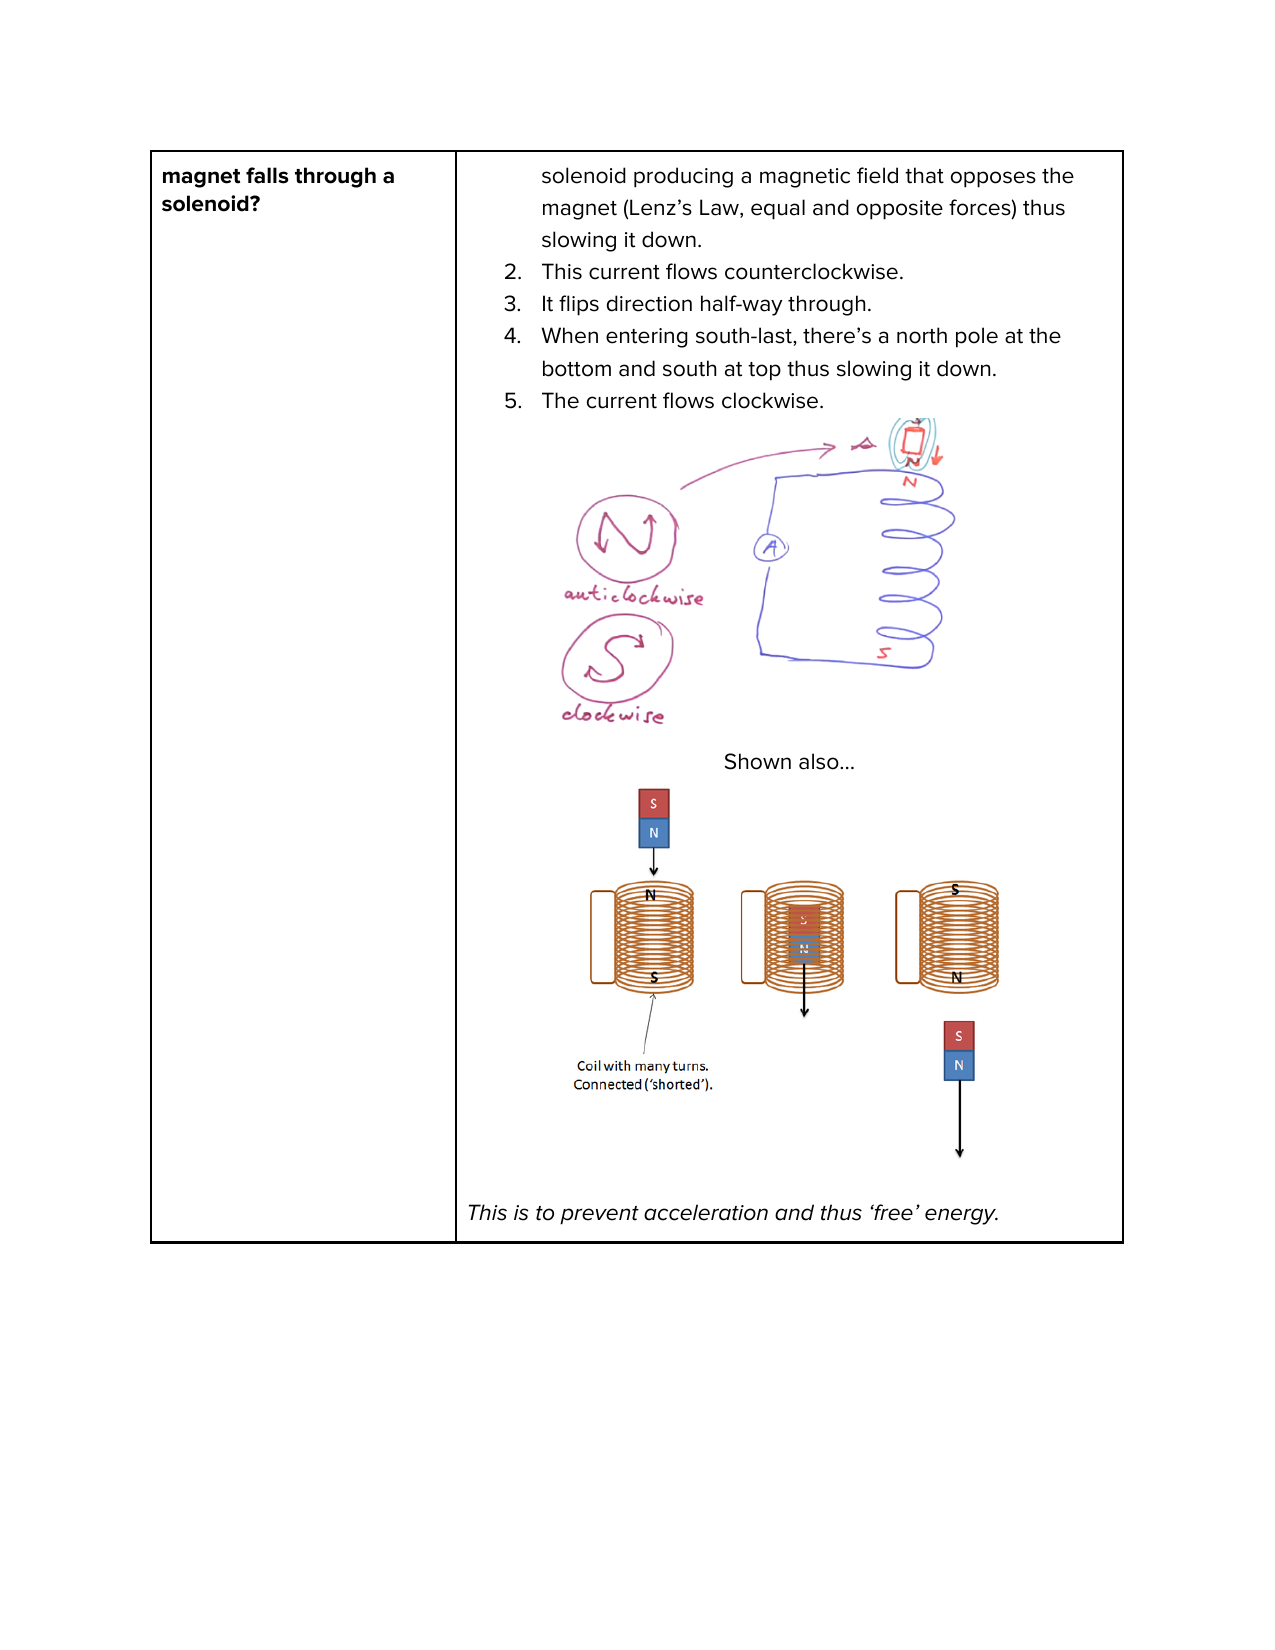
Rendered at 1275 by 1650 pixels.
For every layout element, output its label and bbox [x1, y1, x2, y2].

picture [565, 780, 1014, 1168]
table_cell [457, 152, 1122, 1241]
picture [541, 418, 993, 745]
table_cell [152, 152, 455, 1241]
